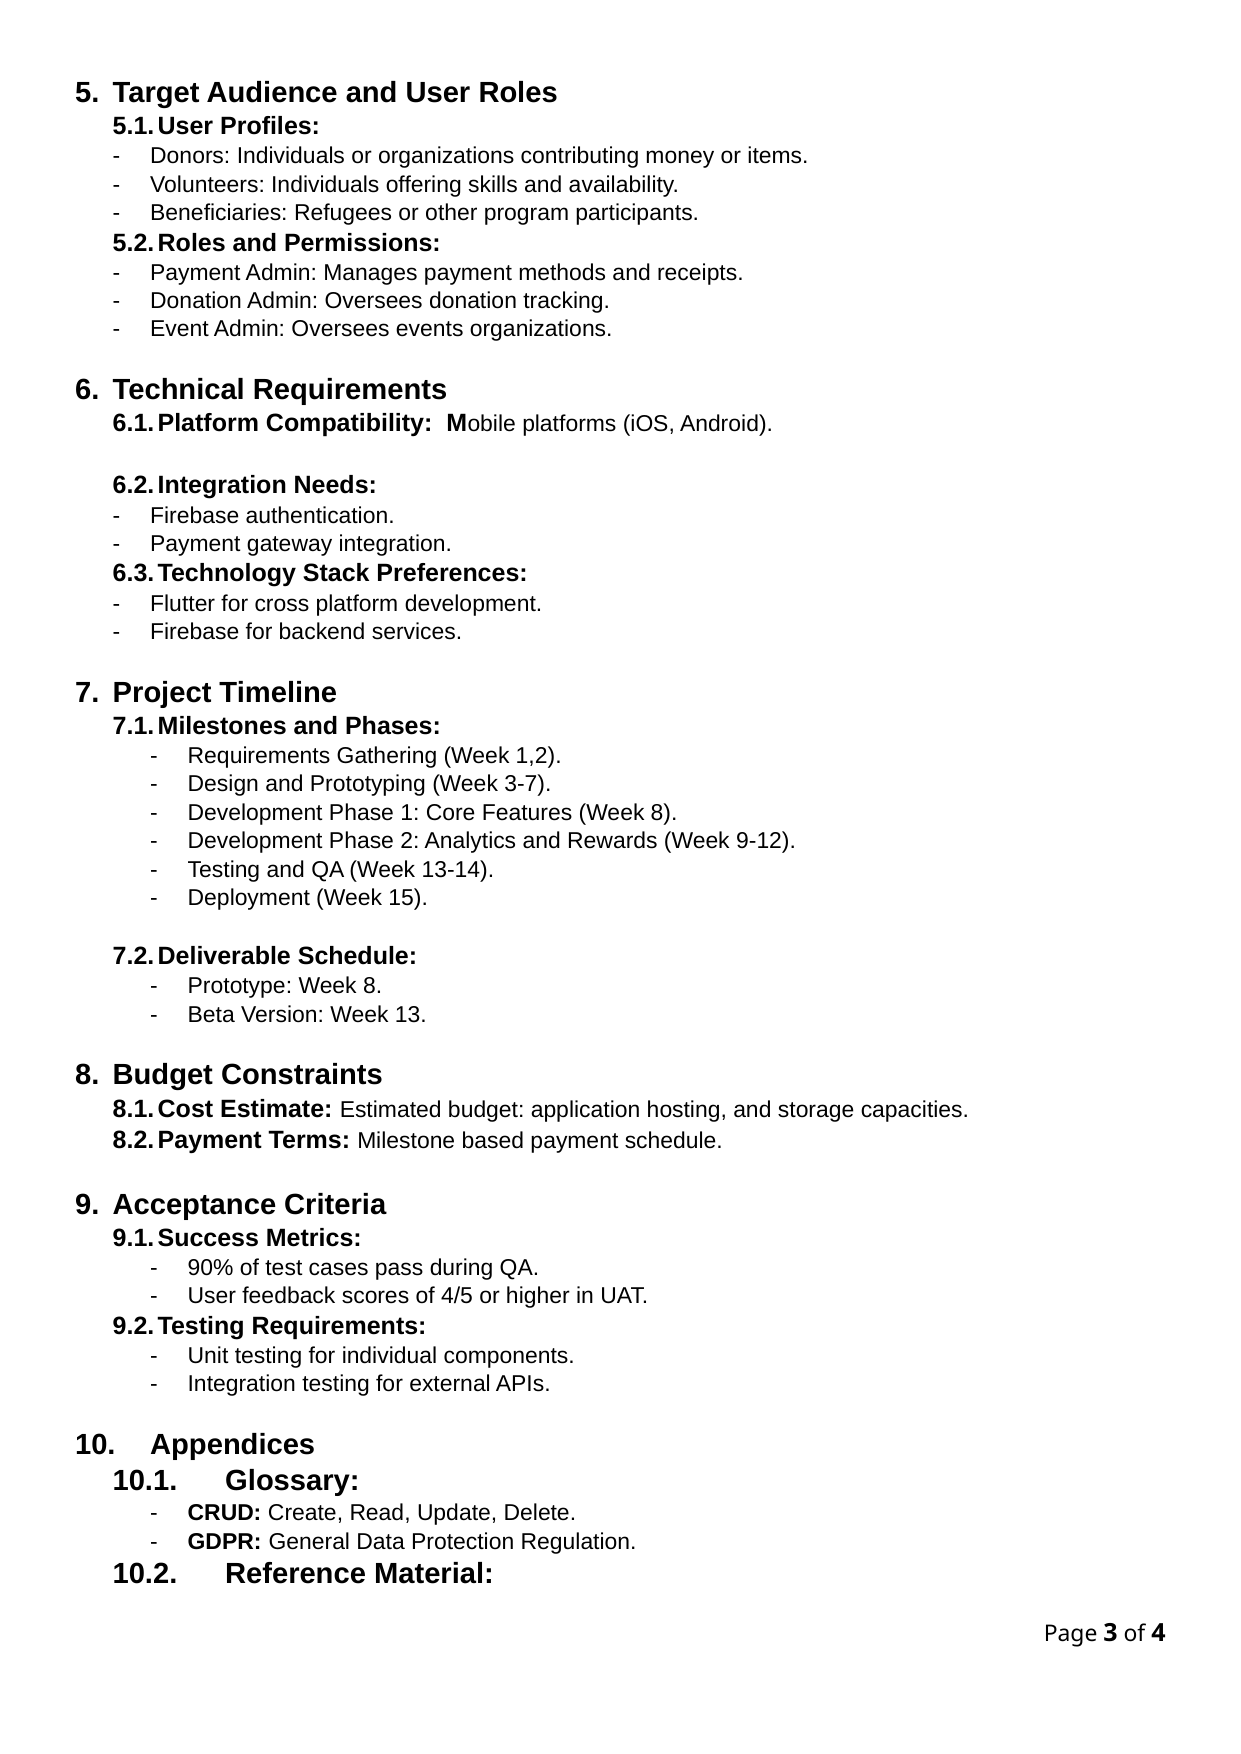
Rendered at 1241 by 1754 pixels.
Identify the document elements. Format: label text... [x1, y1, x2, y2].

list Technology Stack Preferences: [112, 558, 1165, 587]
list Testing Requirements: [112, 1311, 1165, 1339]
list CRUD: Create, Read, Update, Delete. [150, 1499, 1165, 1526]
list Deliverable Schedule: [112, 941, 1165, 970]
list Deployment (Week 15). [150, 884, 1165, 911]
list Testing and QA (Week 13-14). [150, 856, 1165, 882]
list Firebase authentication. [112, 502, 1165, 528]
list Donors: Individuals or organizations contributing money or items. [112, 142, 1165, 168]
list 90% of test cases pass during QA. [150, 1254, 1165, 1280]
list Platform Compatibility: Mobile platforms (iOS, Android). [112, 408, 1165, 437]
list Budget Constraints [75, 1057, 1165, 1091]
list Payment gateway integration. [112, 530, 1165, 556]
list Integration testing for external APIs. [150, 1370, 1165, 1397]
list Beneficiaries: Refugees or other program participants. [112, 199, 1165, 225]
list Requirements Gathering (Week 1,2). [150, 742, 1165, 768]
list Donation Admin: Oversees donation tracking. [112, 287, 1165, 313]
list Development Phase 1: Core Features (Week 8). [150, 799, 1165, 825]
list Design and Prototyping (Week 3-7). [150, 770, 1165, 797]
list User feedback scores of 4/5 or higher in UAT. [150, 1282, 1165, 1309]
list Flutter for cross platform development. [112, 589, 1165, 616]
list Unit testing for individual components. [150, 1342, 1165, 1368]
list Acceptance Criteria [75, 1187, 1165, 1220]
list Glossary: [112, 1463, 1165, 1497]
list Reference Material: [112, 1556, 1165, 1590]
list Project Timeline [75, 675, 1165, 708]
list Volunteers: Individuals offering skills and availability. [112, 171, 1165, 197]
list Firebase for backend services. [112, 618, 1165, 644]
list GDPR: General Data Protection Regulation. [150, 1528, 1165, 1554]
list Milestones and Phases: [112, 711, 1165, 740]
list Appendices [75, 1427, 1165, 1461]
list Roles and Permissions: [112, 227, 1165, 256]
list Payment Terms: Milestone based payment schedule. [112, 1124, 1165, 1153]
list Beta Version: Week 13. [150, 1001, 1165, 1027]
list Integration Needs: [112, 471, 1165, 499]
list Success Metrics: [112, 1223, 1165, 1252]
list User Profiles: [112, 111, 1165, 140]
list Payment Admin: Manages payment methods and receipts. [112, 258, 1165, 285]
list Event Admin: Oversees events organizations. [112, 315, 1165, 342]
list Development Phase 2: Analytics and Rewards (Week 9-12). [150, 827, 1165, 854]
list Target Audience and User Roles [75, 75, 1165, 108]
list Prototype: Week 8. [150, 972, 1165, 998]
list Cost Estimate: Estimated budget: application hosting, and storage capacities. [112, 1093, 1165, 1122]
list Technical Requirements [75, 372, 1165, 406]
